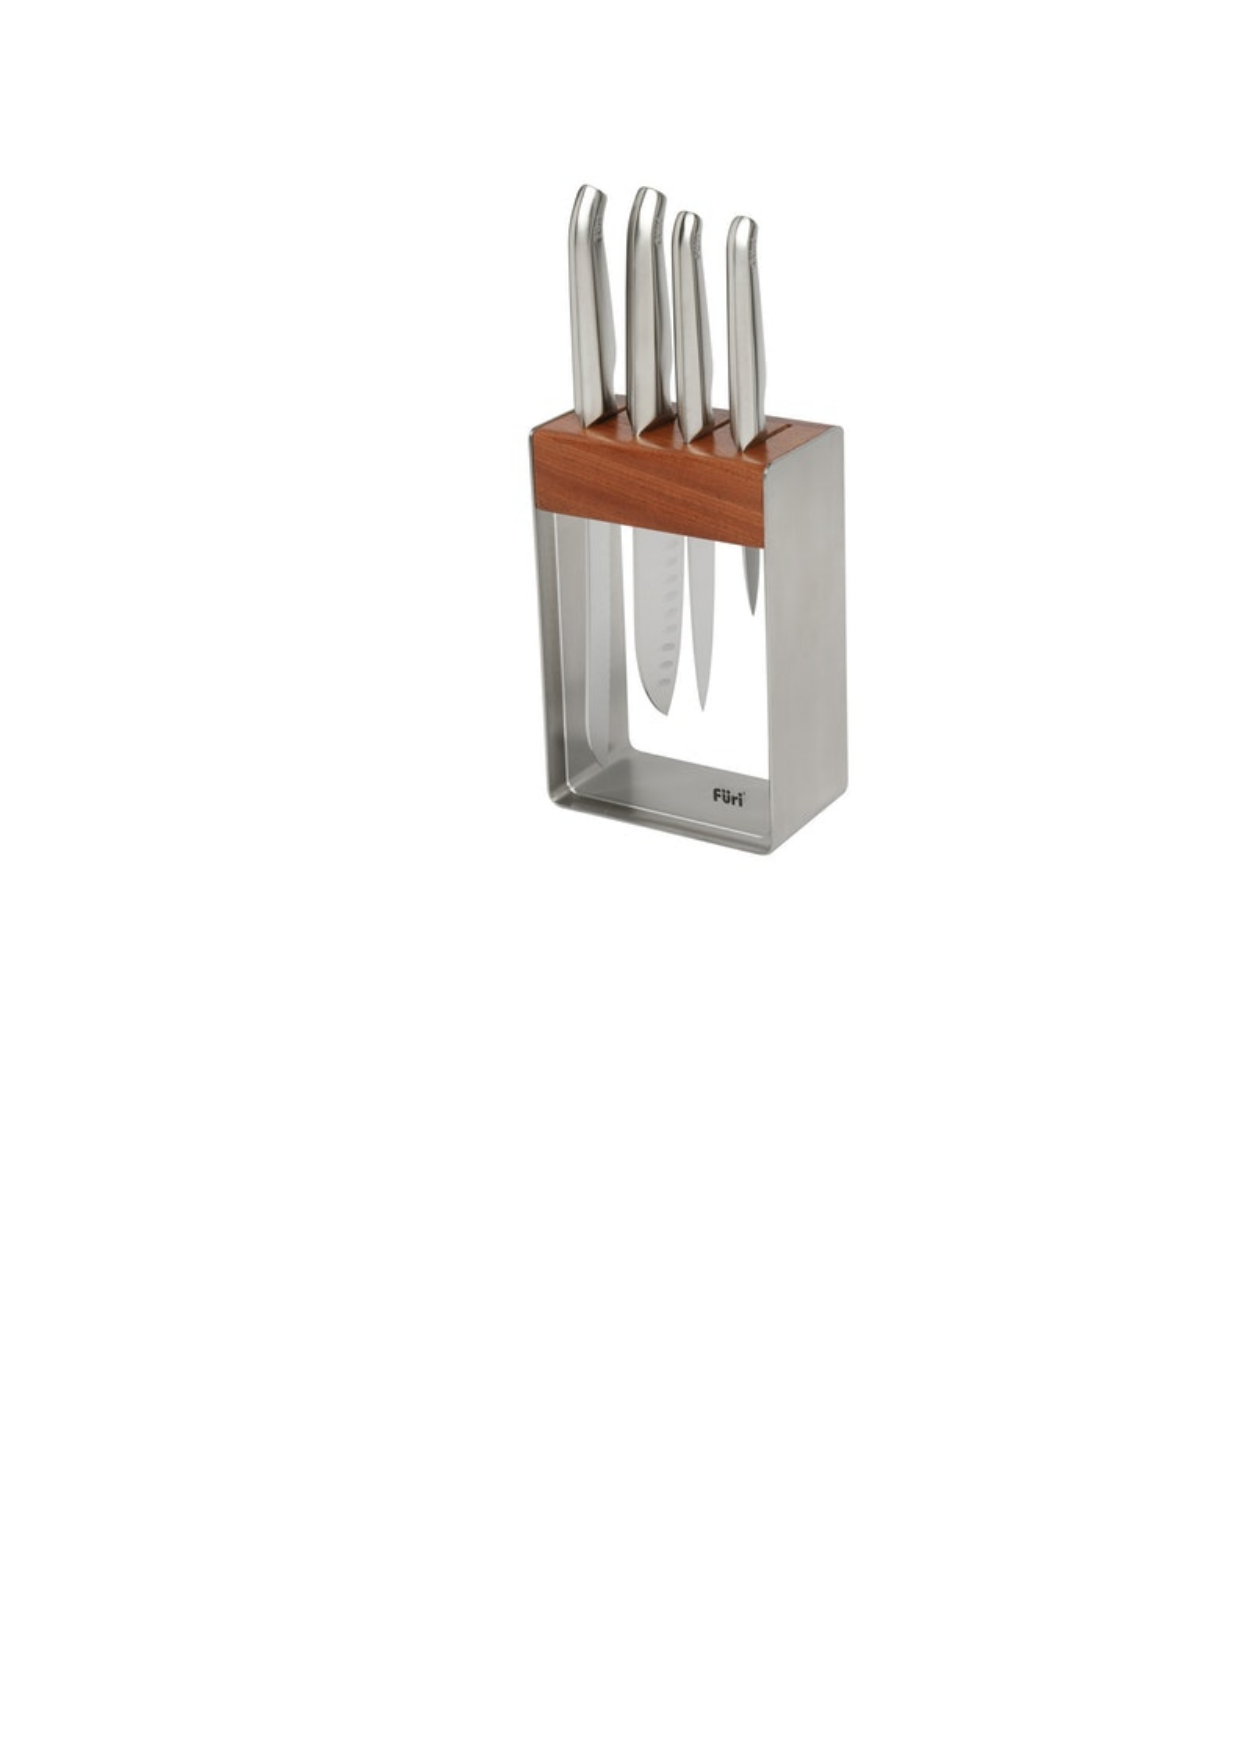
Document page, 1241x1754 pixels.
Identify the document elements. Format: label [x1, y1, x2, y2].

picture [187, 150, 1157, 900]
